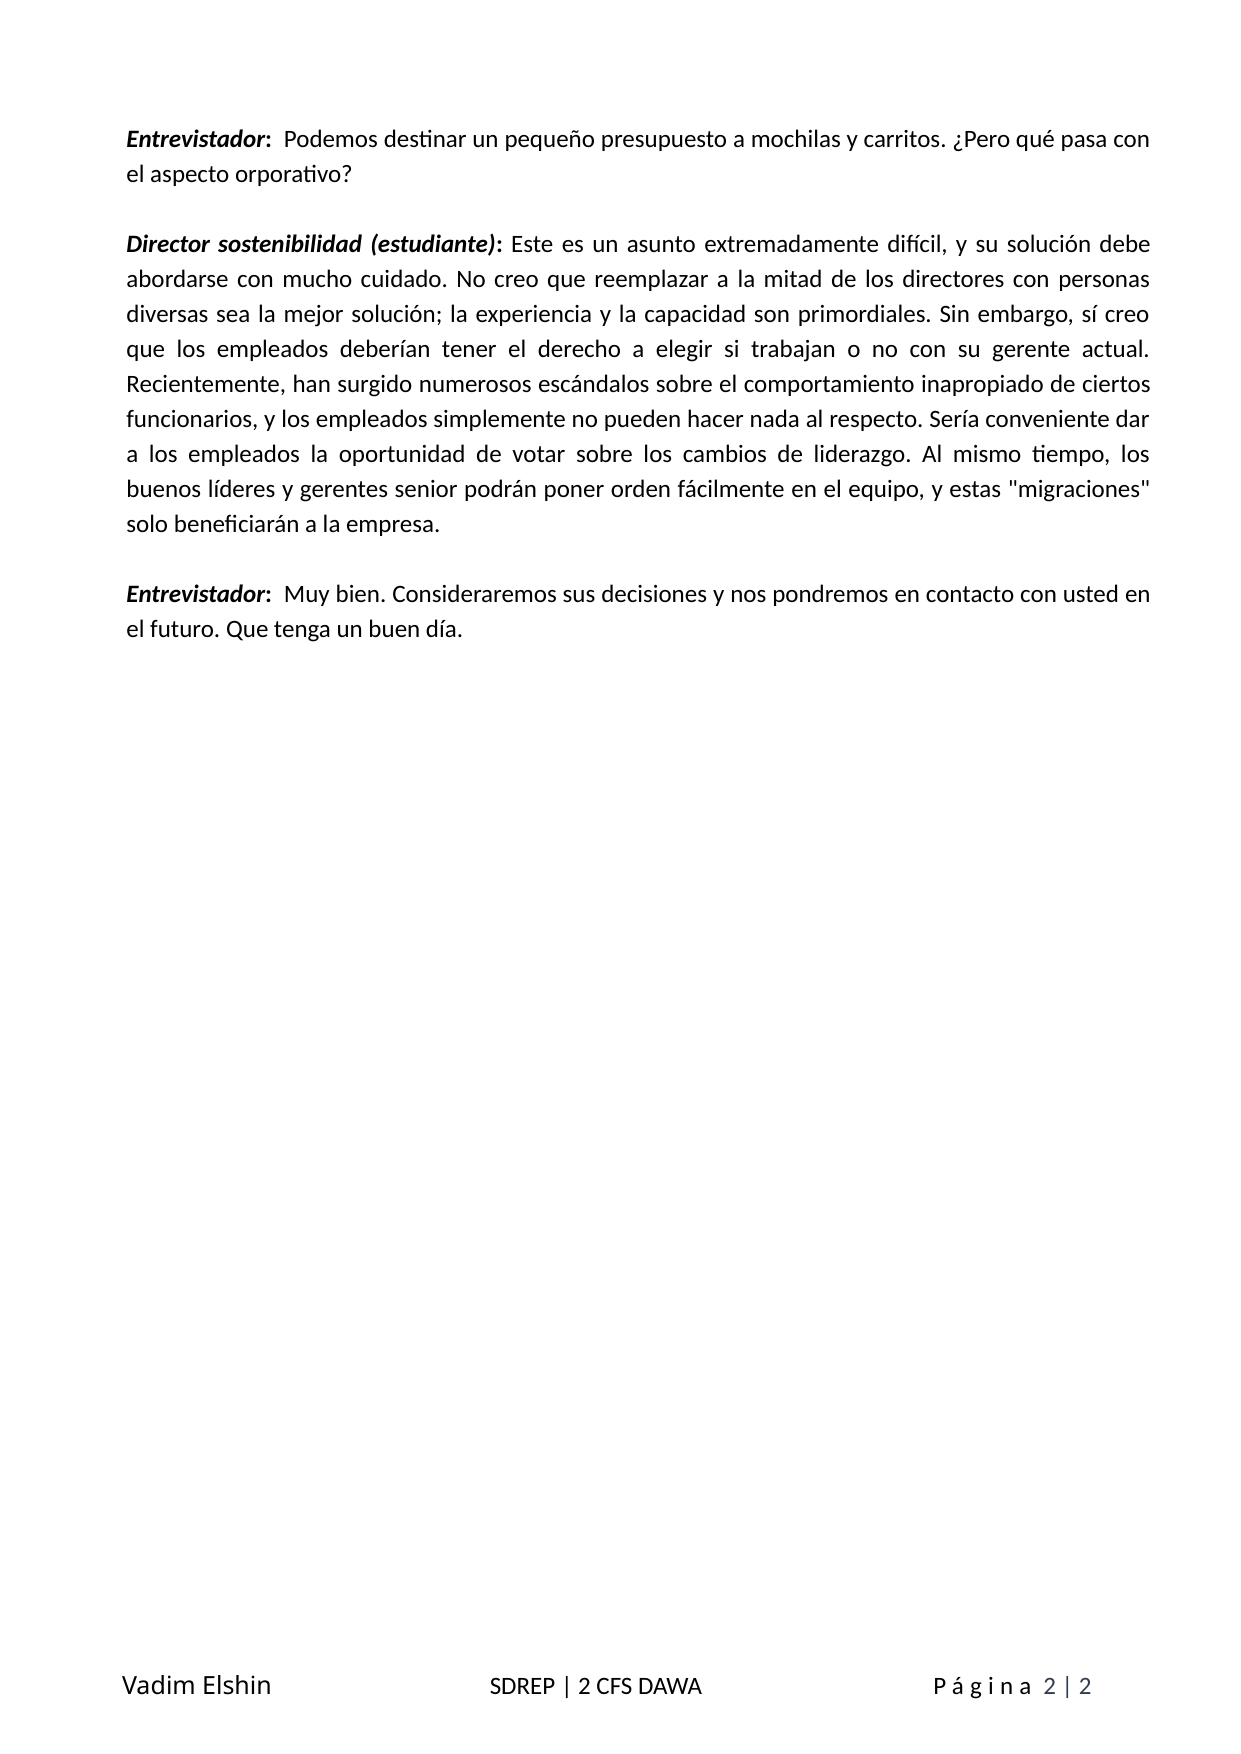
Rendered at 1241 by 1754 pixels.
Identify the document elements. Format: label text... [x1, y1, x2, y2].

list Director sostenibilidad (estudiante): Este es un asunto extremadamente difícil, y su solución debe abordarse con mucho cuidado. No creo que reemplazar a la mitad de los directores con personas diversas sea la mejor solución; la experiencia y la capacidad son primordiales. Sin embargo, sí creo que los empleados deberían tener el derecho a elegir si trabajan o no con su gerente actual. Recientemente, han surgido numerosos escándalos sobre el comportamiento inapropiado de ciertos funcionarios, y los empleados simplemente no pueden hacer nada al respecto. Sería conveniente dar a los empleados la oportunidad de votar sobre los cambios de liderazgo. Al mismo tiempo, los buenos líderes y gerentes senior podrán poner orden fácilmente en el equipo, y estas "migraciones" solo beneficiarán a la empresa. [126, 229, 1152, 539]
list Entrevistador: Muy bien. Consideraremos sus decisiones y nos pondremos en contacto con usted en el futuro. Que tenga un buen día. [126, 579, 1152, 644]
list Entrevistador: Podemos destinar un pequeño presupuesto a mochilas y carritos. ¿Pero qué pasa con el aspecto orporativo? [126, 124, 1152, 189]
